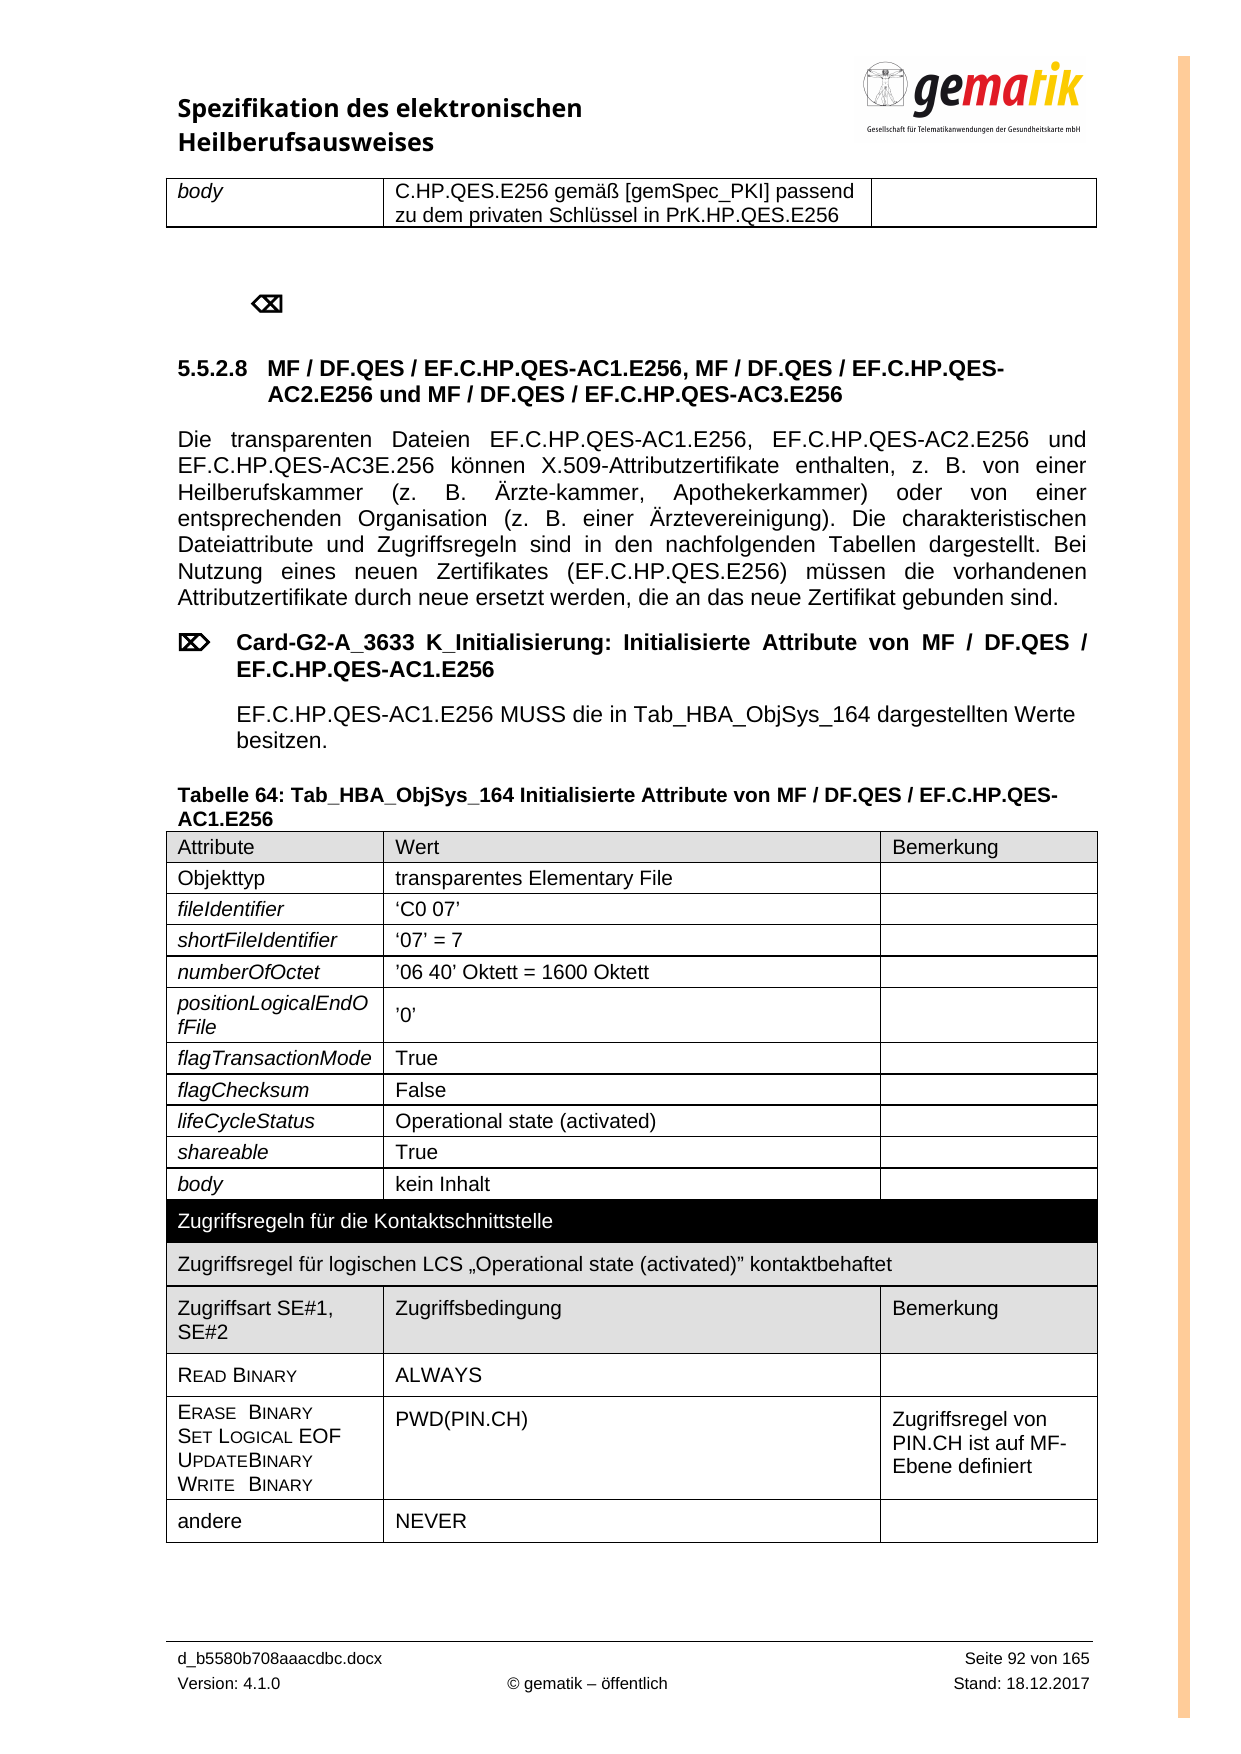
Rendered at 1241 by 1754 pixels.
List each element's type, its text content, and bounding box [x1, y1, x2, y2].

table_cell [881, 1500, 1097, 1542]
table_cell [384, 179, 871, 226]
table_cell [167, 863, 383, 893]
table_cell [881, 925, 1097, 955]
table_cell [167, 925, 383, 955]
text EF.C.HP.QES-AC1.E256 MUSS die in Tab_HBA_ObjSys_164 dargestellten Werte besitzen. [236, 701, 1087, 753]
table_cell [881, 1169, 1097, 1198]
subtitle MF / DF.QES / EF.C.HP.QES-AC1.E256, MF / DF.QES / EF.C.HP.QES-AC2.E256 und MF / DF.QES / EF.C.HP.QES-AC3.E256 [177, 354, 1087, 407]
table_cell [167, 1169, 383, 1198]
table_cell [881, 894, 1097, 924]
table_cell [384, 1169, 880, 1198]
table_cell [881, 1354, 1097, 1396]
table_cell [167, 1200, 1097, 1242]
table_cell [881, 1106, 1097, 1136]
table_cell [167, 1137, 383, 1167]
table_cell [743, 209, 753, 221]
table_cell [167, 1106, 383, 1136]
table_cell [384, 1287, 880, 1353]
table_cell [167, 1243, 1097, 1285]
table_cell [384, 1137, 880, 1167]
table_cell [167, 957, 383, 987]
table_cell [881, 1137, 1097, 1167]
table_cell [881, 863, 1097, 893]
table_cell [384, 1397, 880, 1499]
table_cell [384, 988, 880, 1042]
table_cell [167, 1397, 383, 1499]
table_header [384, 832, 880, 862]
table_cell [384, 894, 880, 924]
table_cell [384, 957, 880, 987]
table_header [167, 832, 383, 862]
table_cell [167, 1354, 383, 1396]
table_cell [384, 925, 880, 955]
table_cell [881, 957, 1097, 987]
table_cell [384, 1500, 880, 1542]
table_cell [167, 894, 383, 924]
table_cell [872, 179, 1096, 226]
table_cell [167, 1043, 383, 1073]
text Card-G2-A_3633 K_Initialisierung: Initialisierte Attribute von MF / DF.QES / EF.C.HP.QES-AC1.E256 [177, 629, 1087, 682]
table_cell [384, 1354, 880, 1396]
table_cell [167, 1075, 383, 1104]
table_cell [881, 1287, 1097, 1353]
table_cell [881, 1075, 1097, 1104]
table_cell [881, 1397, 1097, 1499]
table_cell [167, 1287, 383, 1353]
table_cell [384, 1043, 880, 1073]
text Die transparenten Dateien EF.C.HP.QES-AC1.E256, EF.C.HP.QES-AC2.E256 und EF.C.HP.QES-AC3E.256 können X.509-Attributzertifikate enthalten, z. B. von einer Heilberufskammer (z. B. Ärzte-kammer, Apothekerkammer) oder von einer entsprechenden Organisation (z. B. einer Ärztevereinigung). Die charakteristischen Dateiattribute und Zugriffsregeln sind in den nachfolgenden Tabellen dargestellt. Bei Nutzung eines neuen Zertifikates (EF.C.HP.QES.E256) müssen die vorhandenen Attributzertifikate durch neue ersetzt werden, die an das neue Zertifikat gebunden sind. [177, 426, 1087, 611]
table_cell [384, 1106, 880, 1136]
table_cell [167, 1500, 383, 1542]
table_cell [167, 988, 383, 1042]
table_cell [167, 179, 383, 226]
text Tabelle 64: Tab_HBA_ObjSys_164 Initialisierte Attribute von MF / DF.QES / EF.C.HP.QES-AC1.E256 [177, 783, 1087, 831]
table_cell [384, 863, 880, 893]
picture [854, 56, 1086, 143]
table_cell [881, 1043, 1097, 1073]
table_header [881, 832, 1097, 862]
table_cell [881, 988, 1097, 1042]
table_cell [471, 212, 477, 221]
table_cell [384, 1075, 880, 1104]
